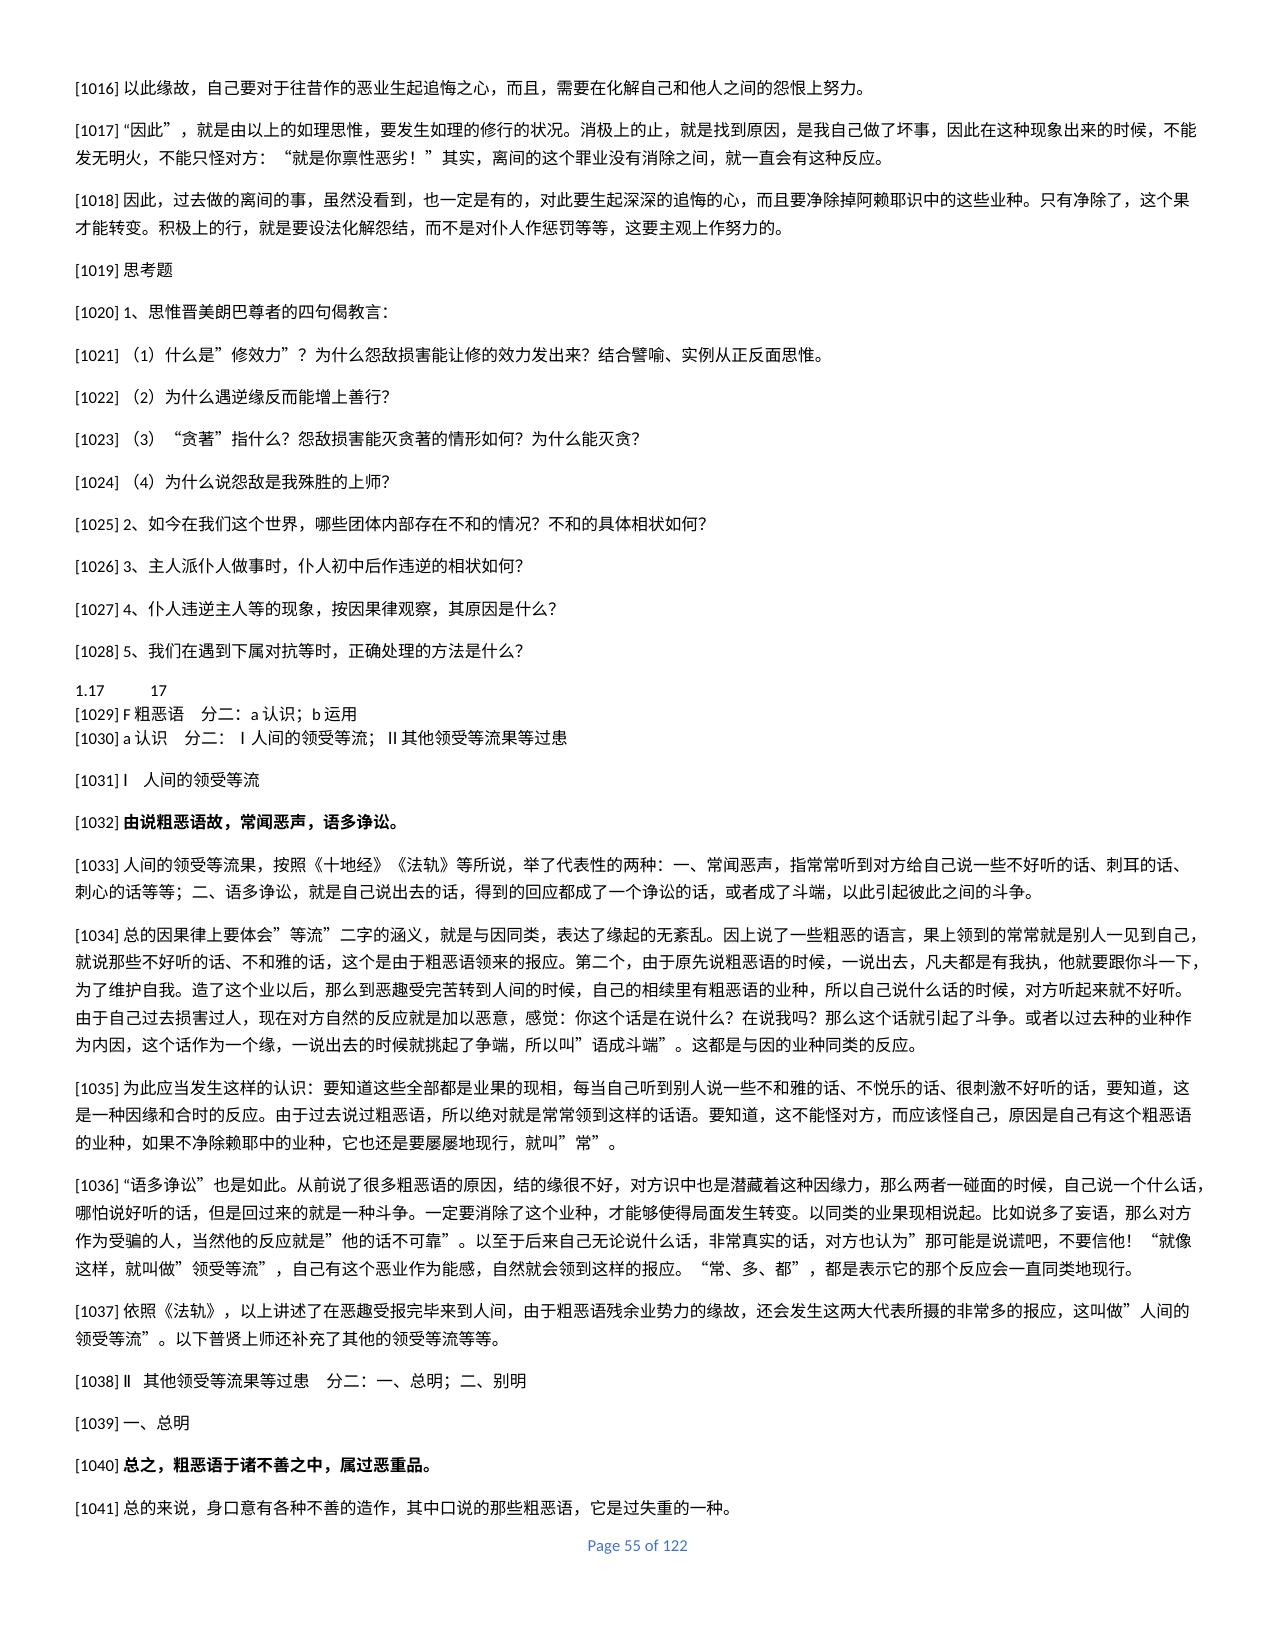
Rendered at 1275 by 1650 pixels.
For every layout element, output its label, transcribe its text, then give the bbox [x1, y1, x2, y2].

text [1023] （3）“贪著”指什么？怨敌损害能灭贪著的情形如何？为什么能灭贪？ [75, 426, 1200, 451]
text [1024] （4）为什么说怨敌是我殊胜的上师？ [75, 469, 1200, 493]
text [1041] 总的来说，身口意有各种不善的造作，其中口说的那些粗恶语，它是过失重的一种。 [75, 1495, 1200, 1519]
text [1017] “因此”，就是由以上的如理思惟，要发生如理的修行的状况。消极上的止，就是找到原因，是我自己做了坏事，因此在这种现象出来的时候，不能发无明火，不能只怪对方：“就是你禀性恶劣！”其实，离间的这个罪业没有消除之间，就一直会有这种反应。 [75, 117, 1200, 169]
text [1016] 以此缘故，自己要对于往昔作的恶业生起追悔之心，而且，需要在化解自己和他人之间的怨恨上努力。 [75, 75, 1200, 99]
text [1038] Ⅱ其他领受等流果等过患 分二：一、总明；二、别明 [75, 1368, 1200, 1392]
text [1036] “语多诤讼”也是如此。从前说了很多粗恶语的原因，结的缘很不好，对方识中也是潜藏着这种因缘力，那么两者一碰面的时候，自己说一个什么话，哪怕说好听的话，但是回过来的就是一种斗争。一定要消除了这个业种，才能够使得局面发生转变。以同类的业果现相说起。比如说多了妄语，那么对方作为受骗的人，当然他的反应就是”他的话不可靠”。以至于后来自己无论说什么话，非常真实的话，对方也认为”那可能是说谎吧，不要信他！“就像这样，就叫做”领受等流”，自己有这个恶业作为能感，自然就会领到这样的报应。“常、多、都”，都是表示它的那个反应会一直同类地现行。 [75, 1172, 1200, 1280]
text [1020] 1、思惟晋美朗巴尊者的四句偈教言： [75, 299, 1200, 324]
text [1035] 为此应当发生这样的认识：要知道这些全部都是业果的现相，每当自己听到别人说一些不和雅的话、不悦乐的话、很刺激不好听的话，要知道，这是一种因缘和合时的反应。由于过去说过粗恶语，所以绝对就是常常领到这样的话语。要知道，这不能怪对方，而应该怪自己，原因是自己有这个粗恶语的业种，如果不净除赖耶中的业种，它也还是要屡屡地现行，就叫”常”。 [75, 1075, 1200, 1154]
text [1037] 依照《法轨》，以上讲述了在恶趣受报完毕来到人间，由于粗恶语残余业势力的缘故，还会发生这两大代表所摄的非常多的报应，这叫做”人间的领受等流”。以下普贤上师还补充了其他的领受等流等等。 [75, 1298, 1200, 1350]
text [1019] 思考题 [75, 257, 1200, 281]
text [1027] 4、仆人违逆主人等的现象，按因果律观察，其原因是什么？ [75, 596, 1200, 620]
text [1032] 由说粗恶语故，常闻恶声，语多诤讼。 [75, 809, 1200, 833]
text [1039] 一、总明 [75, 1410, 1200, 1434]
text [1026] 3、主人派仆人做事时，仆人初中后作违逆的相状如何？ [75, 553, 1200, 577]
text [1040] 总之，粗恶语于诸不善之中，属过恶重品。 [75, 1452, 1200, 1477]
text [1021] （1）什么是”修效力”？为什么怨敌损害能让修的效力发出来？结合譬喻、实例从正反面思惟。 [75, 342, 1200, 366]
text [1022] （2）为什么遇逆缘反而能增上善行？ [75, 384, 1200, 408]
text [1028] 5、我们在遇到下属对抗等时，正确处理的方法是什么？ [75, 638, 1200, 662]
text [1030] a认识 分二：Ⅰ人间的领受等流；Ⅱ其他领受等流果等过患 [75, 725, 1200, 749]
text [1031] Ⅰ人间的领受等流 [75, 767, 1200, 791]
text [1033] 人间的领受等流果，按照《十地经》《法轨》等所说，举了代表性的两种：一、常闻恶声，指常常听到对方给自己说一些不好听的话、刺耳的话、刺心的话等等；二、语多诤讼，就是自己说出去的话，得到的回应都成了一个诤讼的话，或者成了斗端，以此引起彼此之间的斗争。 [75, 852, 1200, 903]
text [1018] 因此，过去做的离间的事，虽然没看到，也一定是有的，对此要生起深深的追悔的心，而且要净除掉阿赖耶识中的这些业种。只有净除了，这个果才能转变。积极上的行，就是要设法化解怨结，而不是对仆人作惩罚等等，这要主观上作努力的。 [75, 187, 1200, 239]
text [1034] 总的因果律上要体会”等流”二字的涵义，就是与因同类，表达了缘起的无紊乱。因上说了一些粗恶的语言，果上领到的常常就是别人一见到自己，就说那些不好听的话、不和雅的话，这个是由于粗恶语领来的报应。第二个，由于原先说粗恶语的时候，一说出去，凡夫都是有我执，他就要跟你斗一下，为了维护自我。造了这个业以后，那么到恶趣受完苦转到人间的时候，自己的相续里有粗恶语的业种，所以自己说什么话的时候，对方听起来就不好听。由于自己过去损害过人，现在对方自然的反应就是加以恶意，感觉：你这个话是在说什么？在说我吗？那么这个话就引起了斗争。或者以过去种的业种作为内因，这个话作为一个缘，一说出去的时候就挑起了争端，所以叫”语成斗端”。这都是与因的业种同类的反应。 [75, 922, 1200, 1057]
text [1025] 2、如今在我们这个世界，哪些团体内部存在不和的情况？不和的具体相状如何？ [75, 511, 1200, 535]
